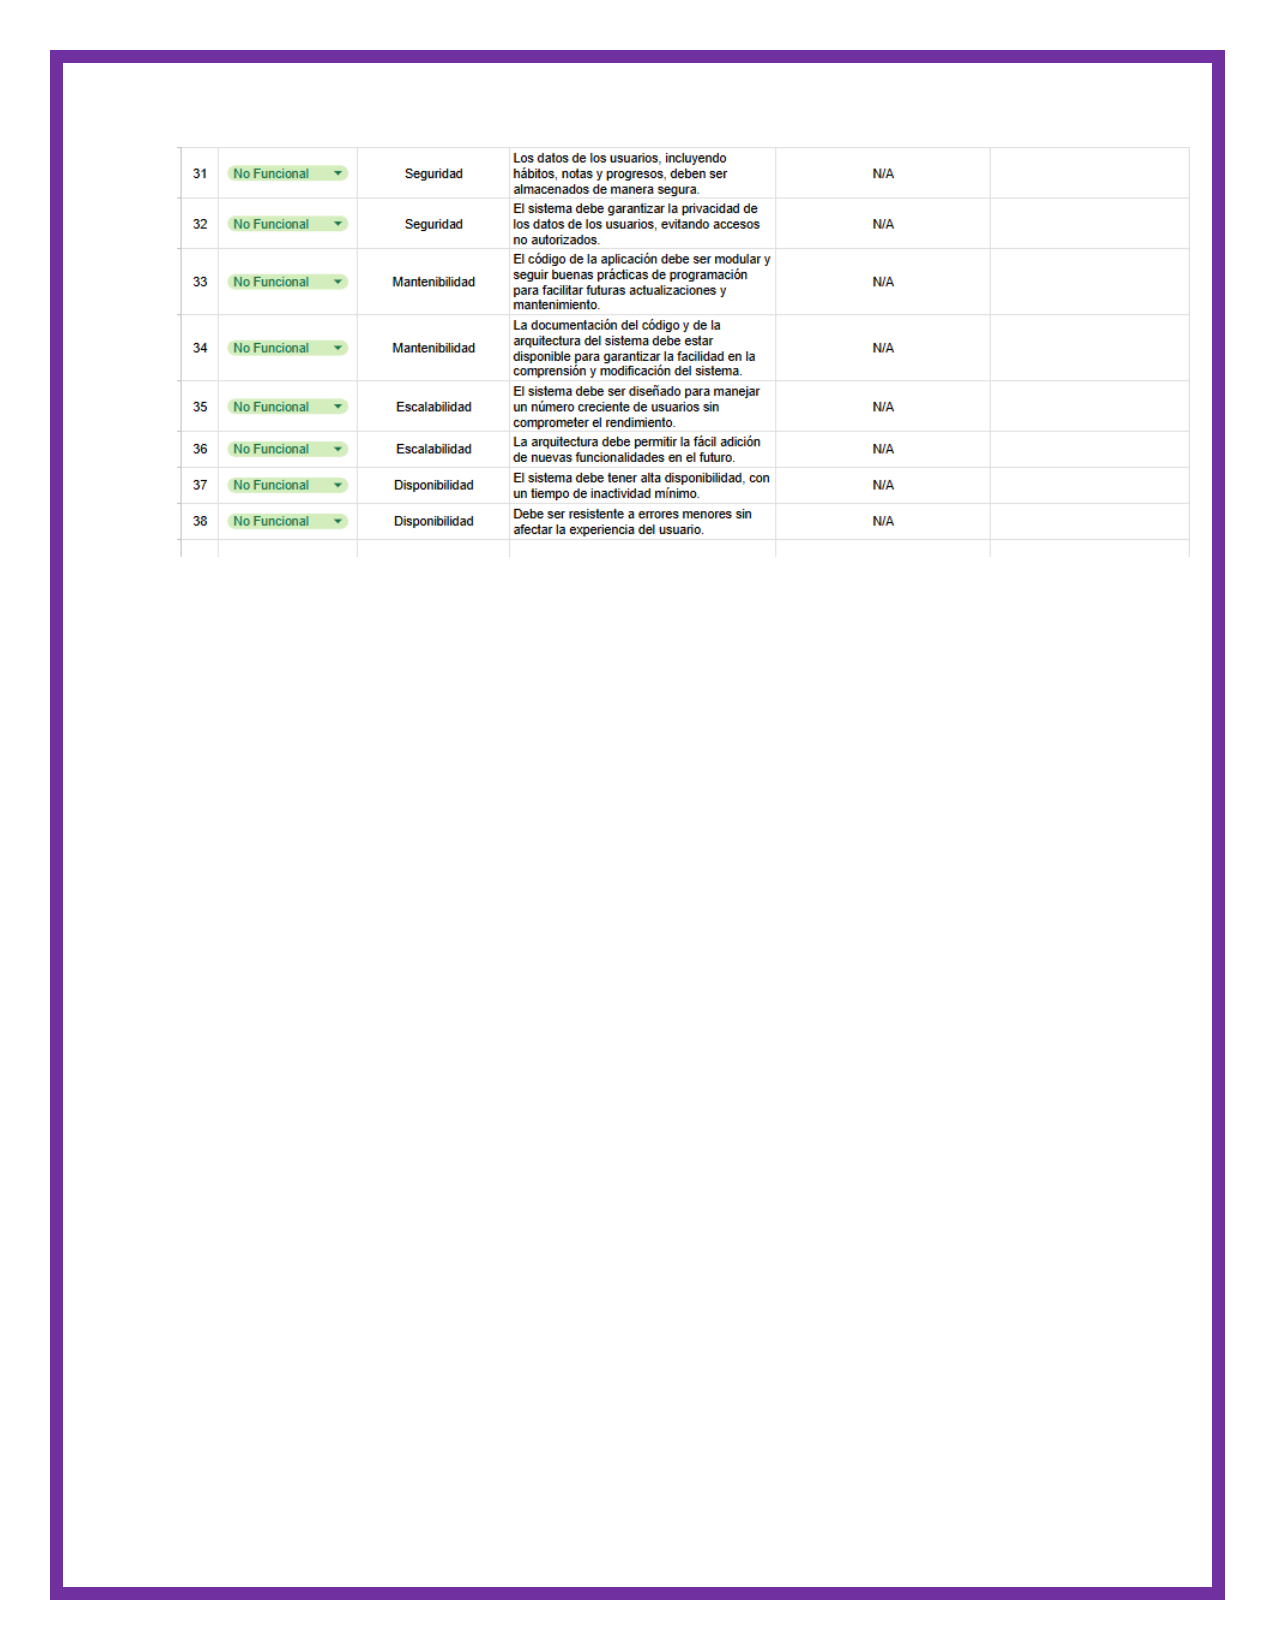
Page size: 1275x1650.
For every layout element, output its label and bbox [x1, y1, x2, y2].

picture [177, 147, 1190, 557]
